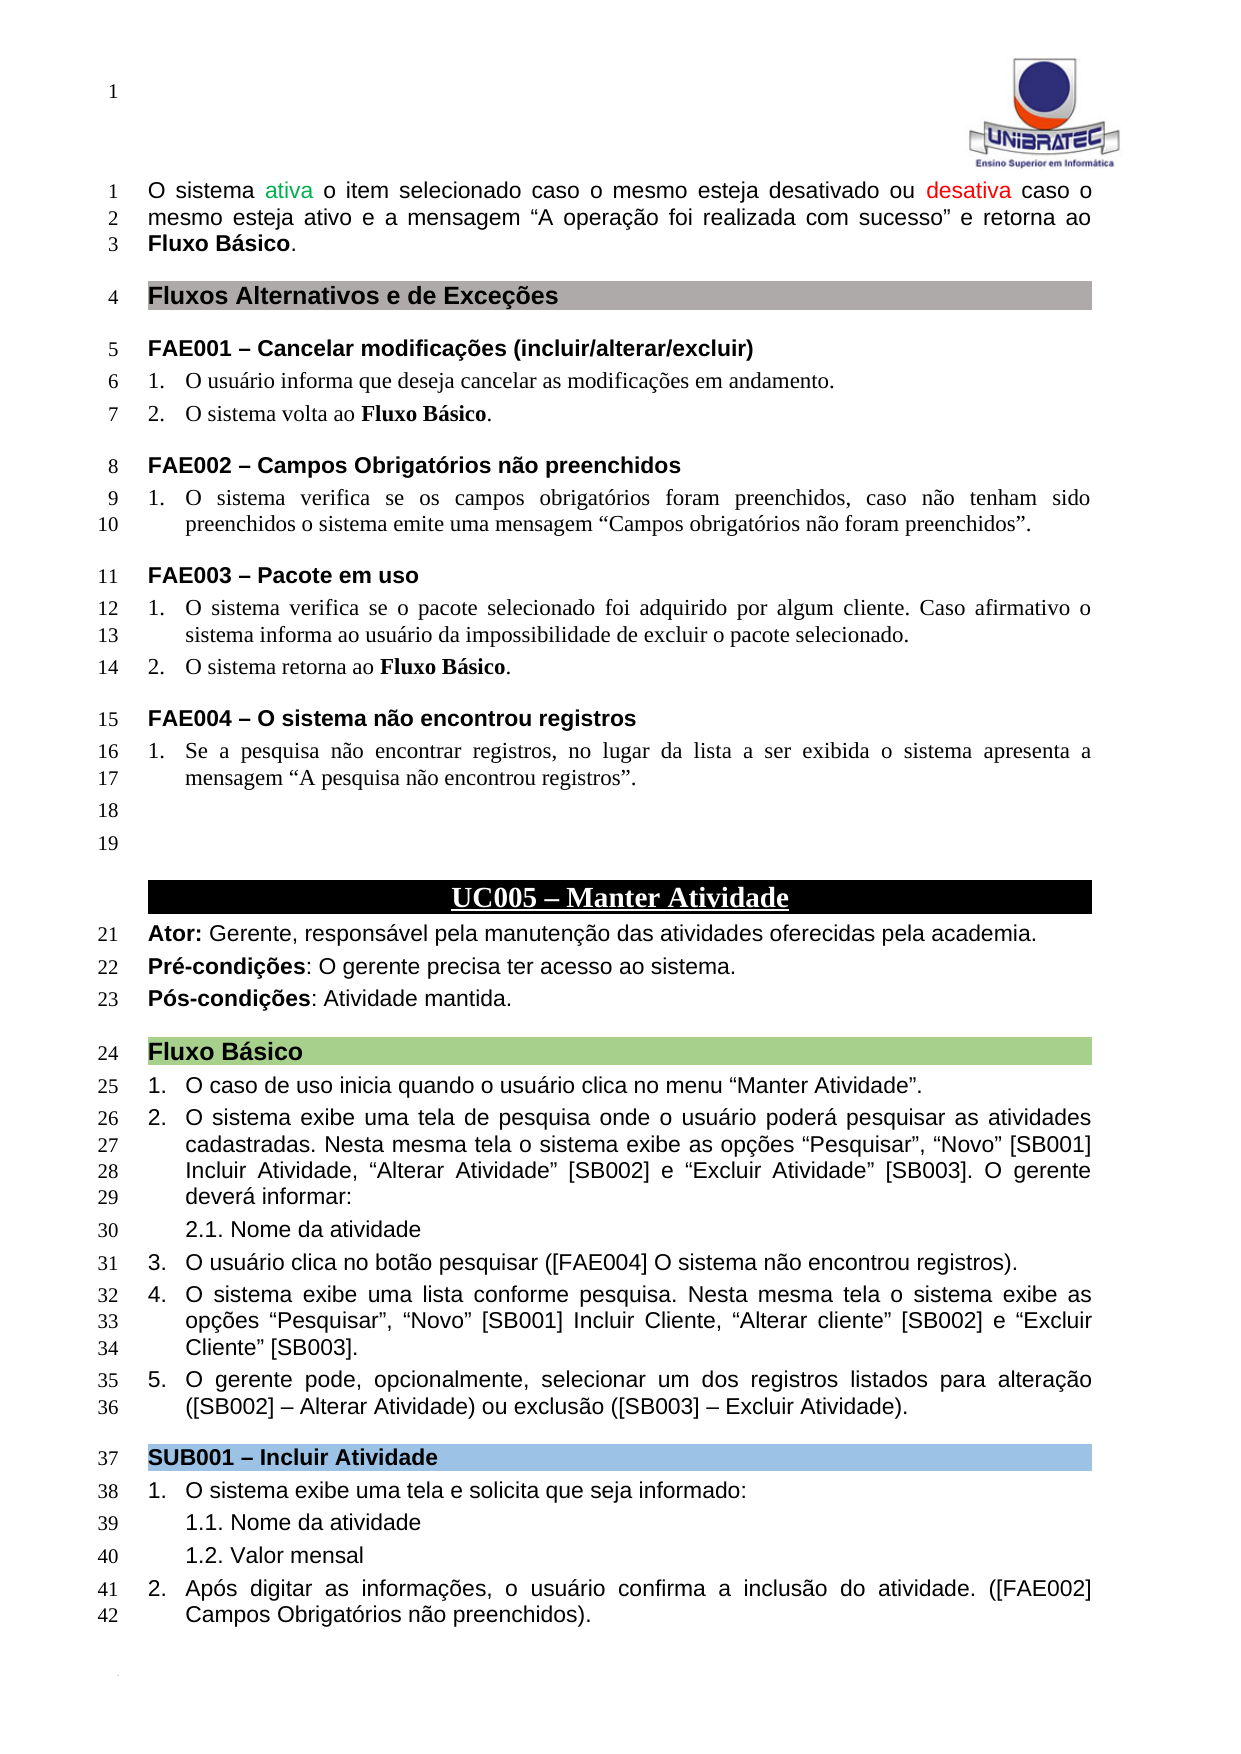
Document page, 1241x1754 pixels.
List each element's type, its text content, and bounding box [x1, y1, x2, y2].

list Nome da atividade [185, 1216, 1092, 1242]
list O sistema volta ao Fluxo Básico. [148, 400, 1092, 427]
list O usuário informa que deseja cancelar as modificações em andamento. [148, 368, 1092, 394]
list Se a pesquisa não encontrar registros, no lugar da lista a ser exibida o sistema apresenta a mensagem “A pesquisa não encontrou registros”. [148, 737, 1092, 790]
subtitle Fluxos Alternativos e de Exceções [148, 281, 1092, 310]
subtitle UC005 – Manter Atividade [148, 880, 1092, 914]
subtitle FAE001 – Cancelar modificações (incluir/alterar/excluir) [148, 335, 1092, 361]
subtitle SUB001 – Incluir Atividade [148, 1444, 1092, 1471]
text O sistema ativa o item selecionado caso o mesmo esteja desativado ou desativa caso o mesmo esteja ativo e a mensagem “A operação foi realizada com sucesso” e retorna ao Fluxo Básico. [148, 177, 1092, 256]
list Após digitar as informações, o usuário confirma a inclusão do atividade. ([FAE002] Campos Obrigatórios não preenchidos). [148, 1574, 1092, 1627]
list O gerente pode, opcionalmente, selecionar um dos registros listados para alteração ([SB002] – Alterar Atividade) ou exclusão ([SB003] – Excluir Atividade). [148, 1366, 1092, 1419]
list O sistema retorna ao Fluxo Básico. [148, 653, 1092, 680]
list O sistema verifica se o pacote selecionado foi adquirido por algum cliente. Caso afirmativo o sistema informa ao usuário da impossibilidade de excluir o pacote selecionado. [148, 594, 1092, 647]
text Ator: Gerente, responsável pela manutenção das atividades oferecidas pela academia. [148, 920, 1092, 946]
subtitle FAE003 – Pacote em uso [148, 562, 1092, 588]
list Nome da atividade [185, 1509, 1092, 1536]
list O usuário clica no botão pesquisar ([FAE004] O sistema não encontrou registros). [148, 1248, 1092, 1275]
subtitle FAE002 – Campos Obrigatórios não preenchidos [148, 452, 1092, 478]
subtitle FAE004 – O sistema não encontrou registros [148, 705, 1092, 731]
text Pré-condições: O gerente precisa ter acesso ao sistema. [148, 953, 1092, 979]
list Valor mensal [185, 1542, 1092, 1568]
text Pós-condições: Atividade mantida. [148, 985, 1092, 1012]
list O sistema exibe uma tela de pesquisa onde o usuário poderá pesquisar as atividades cadastradas. Nesta mesma tela o sistema exibe as opções “Pesquisar”, “Novo” [SB001] Incluir Atividade, “Alterar Atividade” [SB002] e “Excluir Atividade” [SB003]. O gerente deverá informar: [148, 1104, 1092, 1210]
picture [964, 56, 1123, 170]
list O caso de uso inicia quando o usuário clica no menu “Manter Atividade”. [148, 1072, 1092, 1098]
list O sistema exibe uma tela e solicita que seja informado: [148, 1477, 1092, 1503]
subtitle Fluxo Básico [148, 1037, 1092, 1065]
list O sistema exibe uma lista conforme pesquisa. Nesta mesma tela o sistema exibe as opções “Pesquisar”, “Novo” [SB001] Incluir Cliente, “Alterar cliente” [SB002] e “Excluir Cliente” [SB003]. [148, 1281, 1092, 1360]
